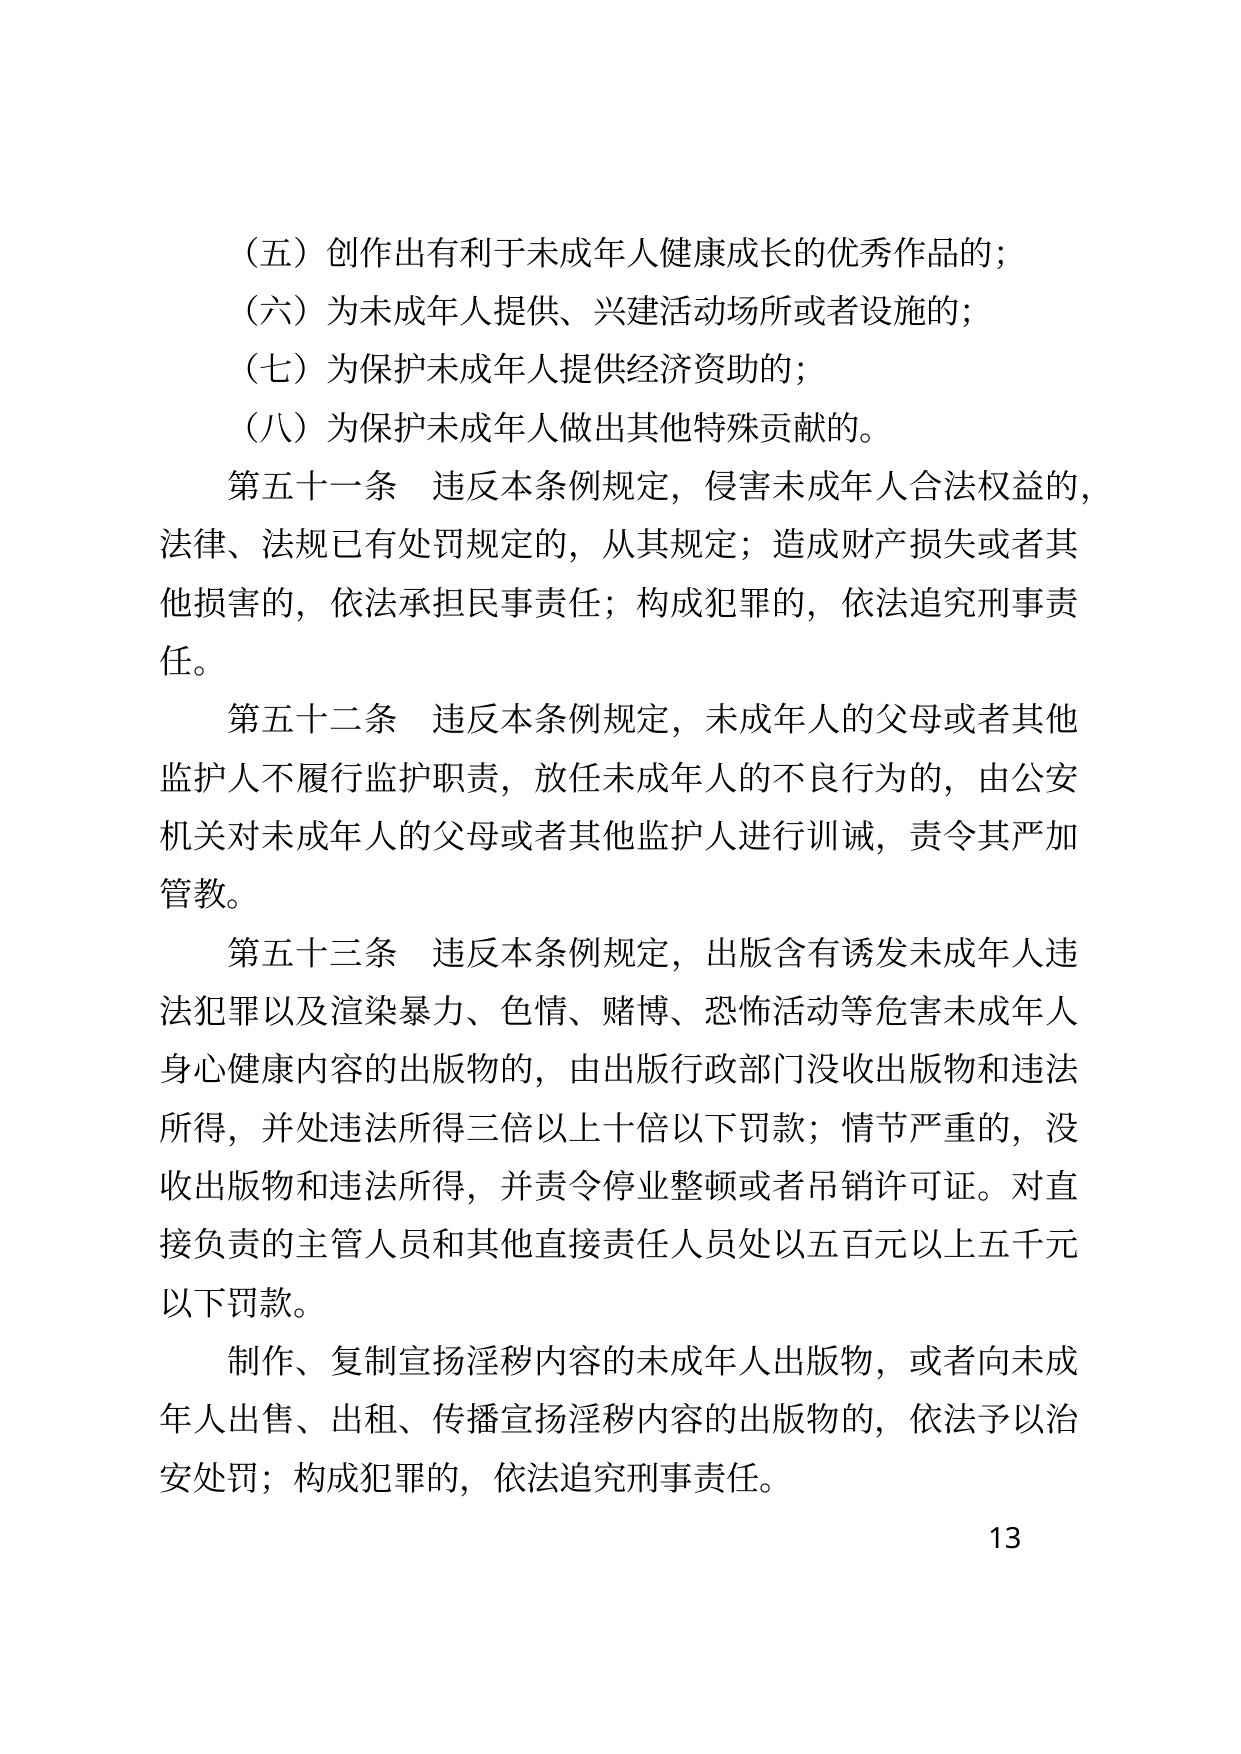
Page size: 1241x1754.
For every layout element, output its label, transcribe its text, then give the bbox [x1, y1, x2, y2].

text 第五十一条 违反本条例规定，侵害未成年人合法权益的，法律、法规已有处罚规定的，从其规定；造成财产损失或者其他损害的，依法承担民事责任；构成犯罪的，依法追究刑事责任。 [159, 452, 1081, 685]
text 第五十三条 违反本条例规定，出版含有诱发未成年人违法犯罪以及渲染暴力、色情、赌博、恐怖活动等危害未成年人身心健康内容的出版物的，由出版行政部门没收出版物和违法所得，并处违法所得三倍以上十倍以下罚款；情节严重的，没收出版物和违法所得，并责令停业整顿或者吊销许可证。对直接负责的主管人员和其他直接责任人员处以五百元以上五千元以下罚款。 [159, 918, 1081, 1327]
text （七）为保护未成年人提供经济资助的； [159, 335, 1081, 393]
text （五）创作出有利于未成年人健康成长的优秀作品的； [159, 218, 1081, 277]
text 第五十二条 违反本条例规定，未成年人的父母或者其他监护人不履行监护职责，放任未成年人的不良行为的，由公安机关对未成年人的父母或者其他监护人进行训诫，责令其严加管教。 [159, 685, 1081, 918]
text 制作、复制宣扬淫秽内容的未成年人出版物，或者向未成年人出售、出租、传播宣扬淫秽内容的出版物的，依法予以治安处罚；构成犯罪的，依法追究刑事责任。 [159, 1327, 1081, 1502]
text （八）为保护未成年人做出其他特殊贡献的。 [159, 393, 1081, 452]
text （六）为未成年人提供、兴建活动场所或者设施的； [159, 277, 1081, 335]
